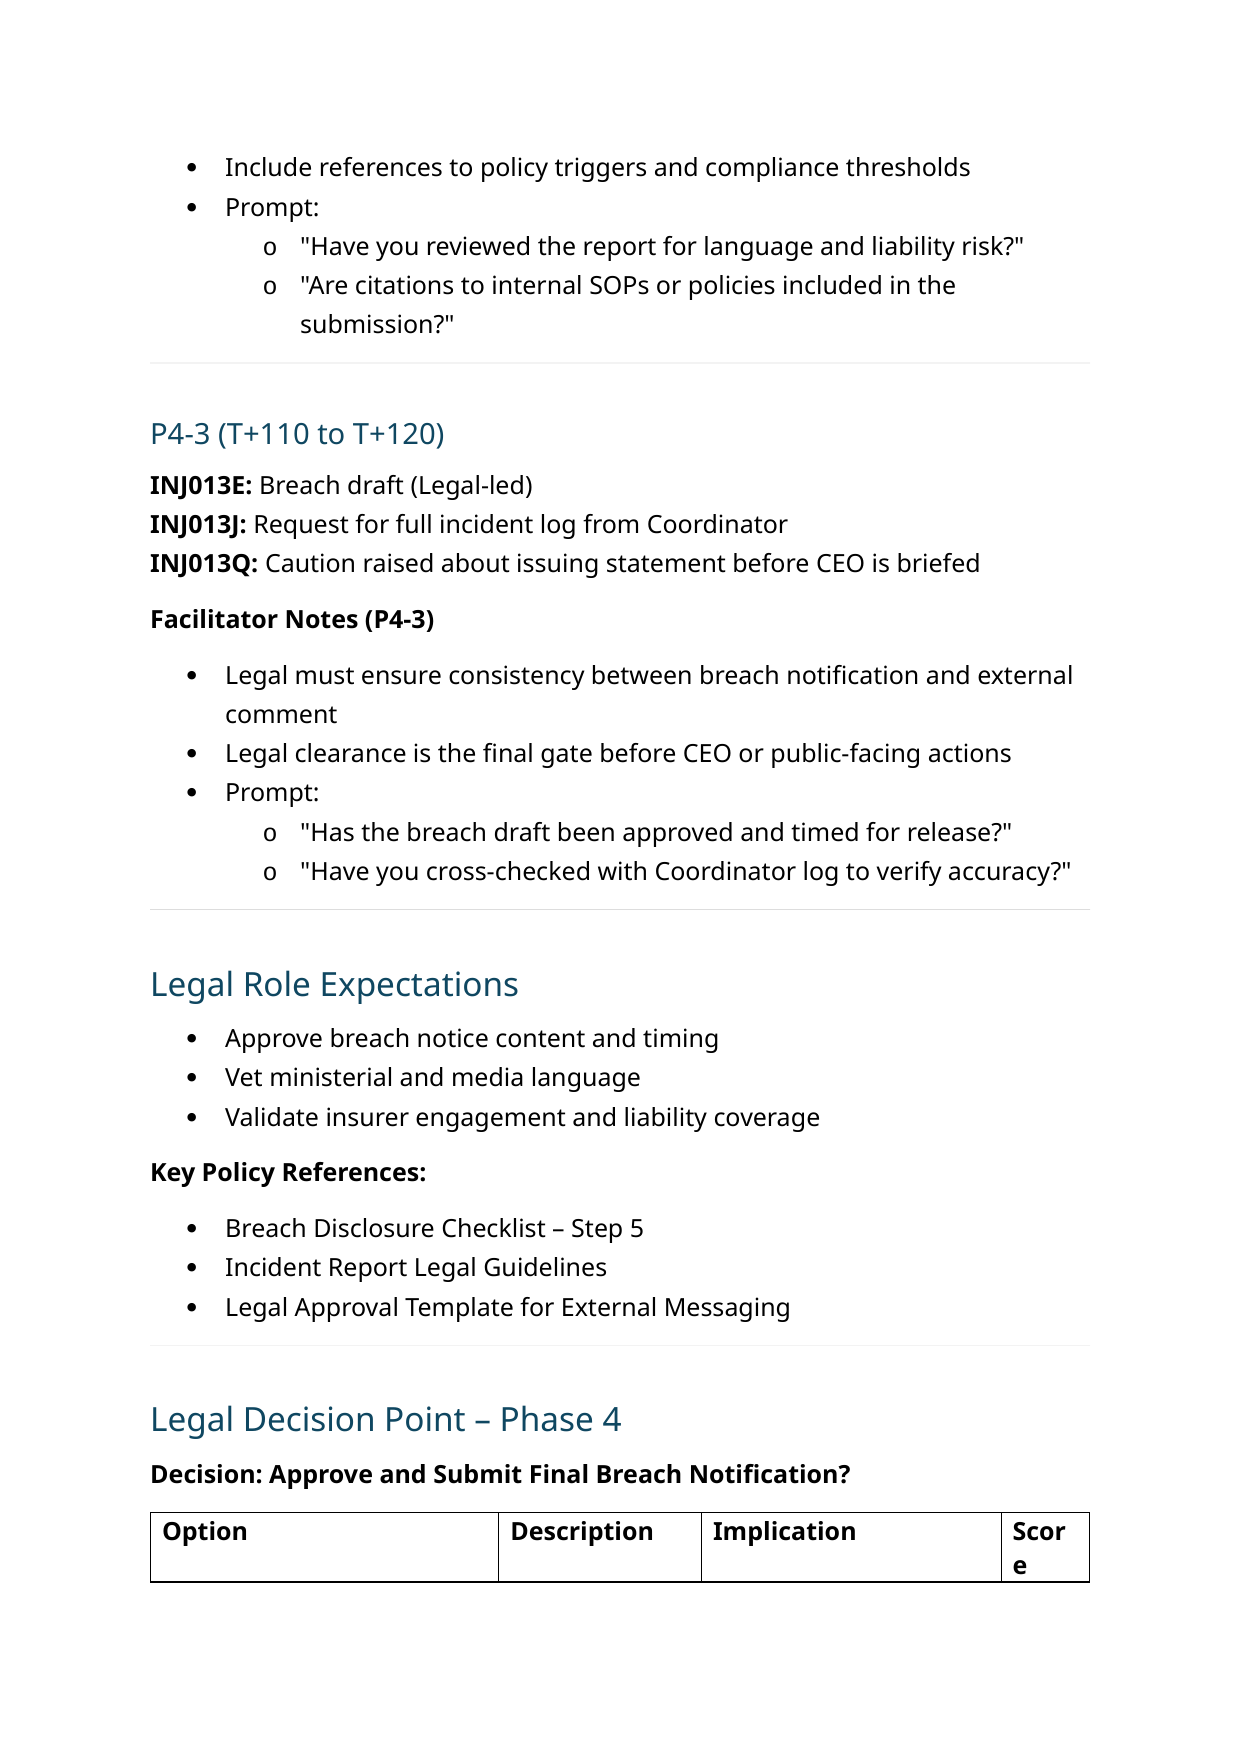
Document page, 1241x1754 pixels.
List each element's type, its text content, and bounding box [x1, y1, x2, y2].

table_header Score [1002, 1513, 1089, 1581]
list Legal Approval Template for External Messaging [187, 1289, 1090, 1323]
text Key Policy References: [150, 1155, 1090, 1189]
list "Have you cross-checked with Coordinator log to verify accuracy?" [262, 854, 1090, 888]
list "Have you reviewed the report for language and liability risk?" [262, 228, 1090, 263]
list Include references to policy triggers and compliance thresholds [187, 150, 1090, 184]
list Incident Report Legal Guidelines [187, 1250, 1090, 1284]
list Legal must ensure consistency between breach notification and external comment [187, 658, 1090, 731]
table_header Description [499, 1513, 701, 1581]
list Breach Disclosure Checklist – Step 5 [187, 1211, 1090, 1245]
list Legal clearance is the final gate before CEO or public-facing actions [187, 736, 1090, 770]
subtitle P4-3 (T+110 to T+120) [150, 414, 1090, 453]
list "Are citations to internal SOPs or policies included in the submission?" [262, 268, 1090, 341]
list Prompt: [187, 775, 1090, 809]
text INJ013E: Breach draft (Legal-led) INJ013J: Request for full incident log from Coordinator INJ013Q: Caution raised about issuing statement before CEO is briefed [150, 468, 1090, 580]
list Prompt: [187, 189, 1090, 223]
text Facilitator Notes (P4-3) [150, 602, 1090, 636]
list "Has the breach draft been approved and timed for release?" [262, 814, 1090, 848]
list Validate insurer engagement and liability coverage [187, 1099, 1090, 1133]
subtitle Legal Role Expectations [150, 960, 1090, 1006]
list Vet ministerial and media language [187, 1060, 1090, 1094]
table_header Option [151, 1513, 498, 1581]
list Approve breach notice content and timing [187, 1021, 1090, 1055]
table_header Implication [702, 1513, 1001, 1581]
text Decision: Approve and Submit Final Breach Notification? [150, 1456, 1090, 1490]
subtitle Legal Decision Point – Phase 4 [150, 1396, 1090, 1441]
